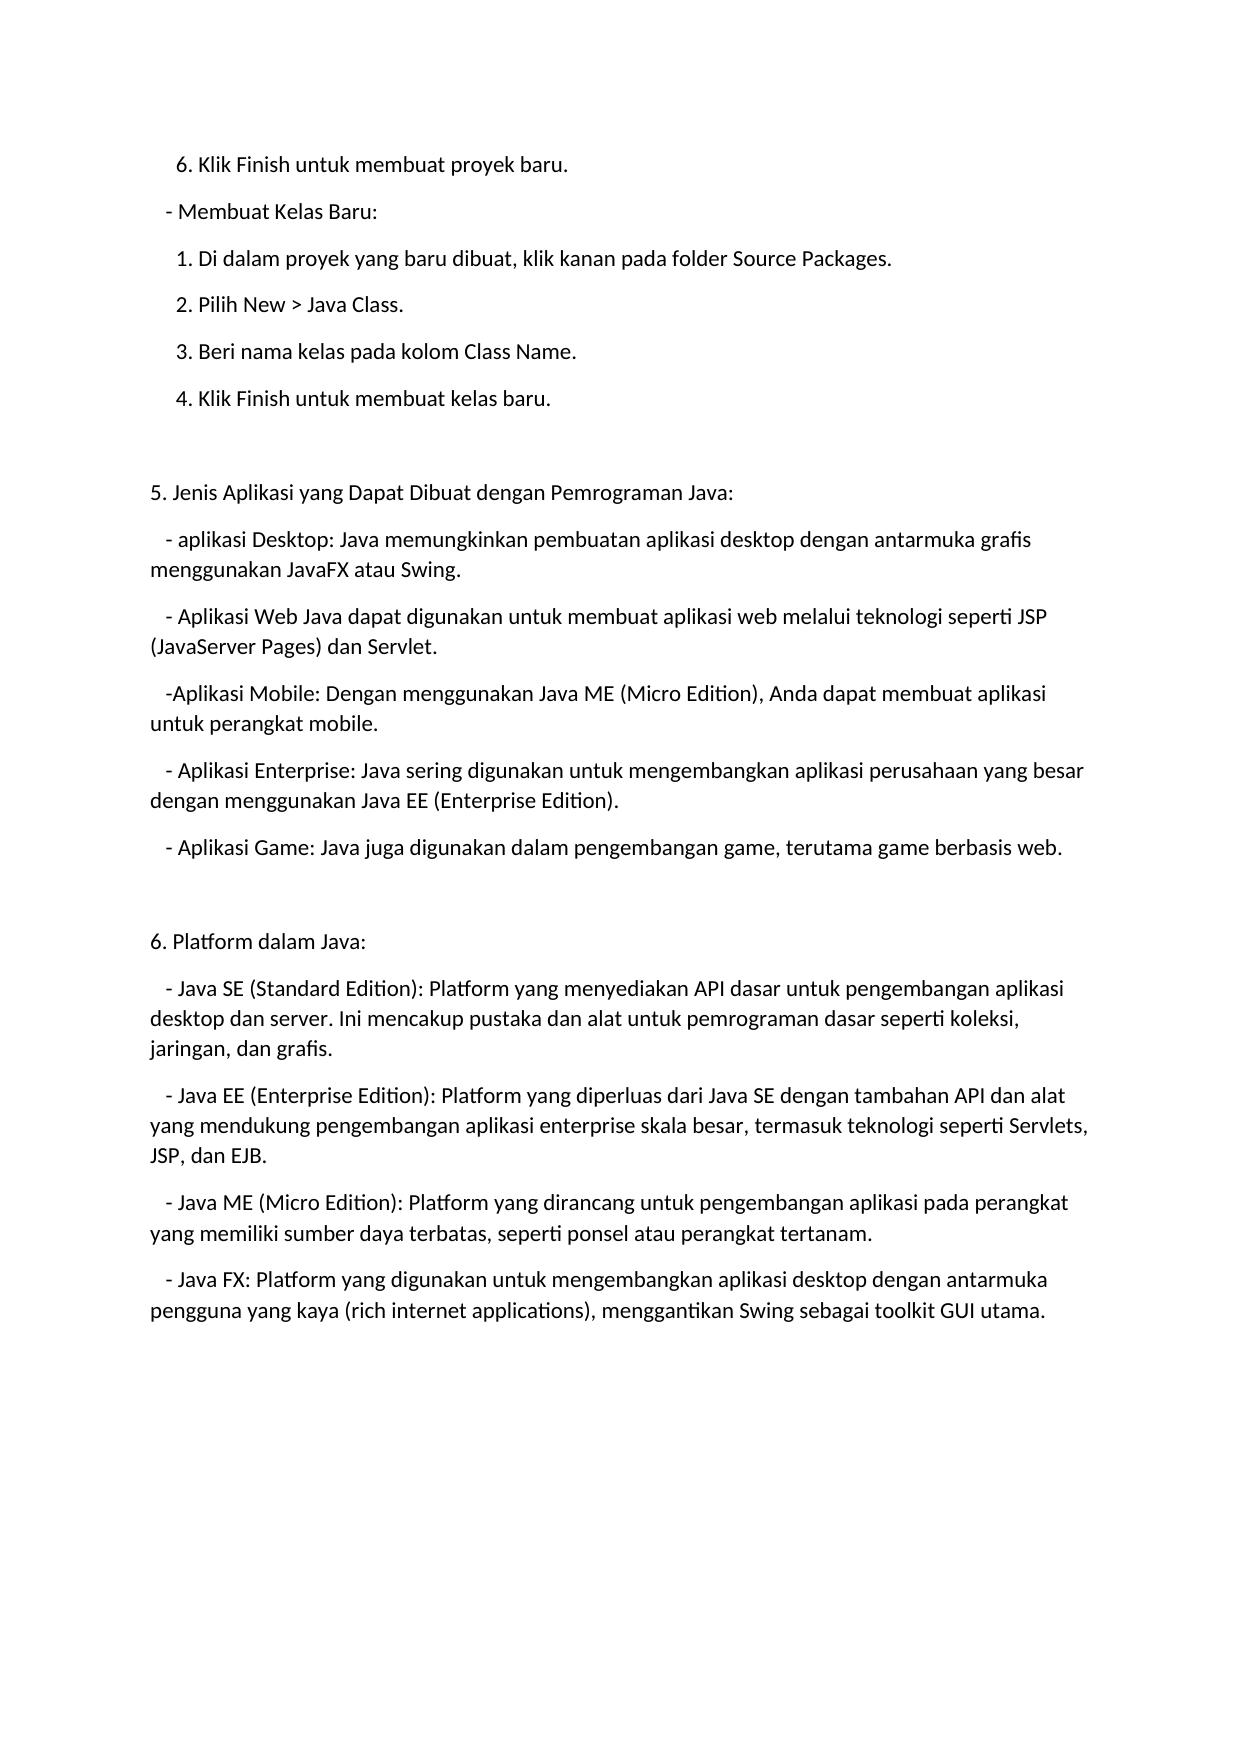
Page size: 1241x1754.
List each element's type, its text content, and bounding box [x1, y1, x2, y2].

text -Aplikasi Mobile: Dengan menggunakan Java ME (Micro Edition), Anda dapat membuat aplikasi untuk perangkat mobile. [150, 679, 1090, 737]
text - aplikasi Desktop: Java memungkinkan pembuatan aplikasi desktop dengan antarmuka grafis menggunakan JavaFX atau Swing. [150, 525, 1090, 583]
text 2. Pilih New > Java Class. [150, 291, 1090, 319]
text - Membuat Kelas Baru: [150, 197, 1090, 225]
text - Java FX: Platform yang digunakan untuk mengembangkan aplikasi desktop dengan antarmuka pengguna yang kaya (rich internet applications), menggantikan Swing sebagai toolkit GUI utama. [150, 1266, 1090, 1324]
text 6. Klik Finish untuk membuat proyek baru. [150, 150, 1090, 178]
text 1. Di dalam proyek yang baru dibuat, klik kanan pada folder Source Packages. [150, 244, 1090, 272]
text - Aplikasi Web Java dapat digunakan untuk membuat aplikasi web melalui teknologi seperti JSP (JavaServer Pages) dan Servlet. [150, 602, 1090, 660]
text - Aplikasi Enterprise: Java sering digunakan untuk mengembangkan aplikasi perusahaan yang besar dengan menggunakan Java EE (Enterprise Edition). [150, 756, 1090, 814]
text - Java ME (Micro Edition): Platform yang dirancang untuk pengembangan aplikasi pada perangkat yang memiliki sumber daya terbatas, seperti ponsel atau perangkat tertanam. [150, 1188, 1090, 1247]
text 5. Jenis Aplikasi yang Dapat Dibuat dengan Pemrograman Java: [150, 478, 1090, 506]
text 4. Klik Finish untuk membuat kelas baru. [150, 384, 1090, 412]
text - Aplikasi Game: Java juga digunakan dalam pengembangan game, terutama game berbasis web. [150, 833, 1090, 861]
text 6. Platform dalam Java: [150, 927, 1090, 955]
text - Java EE (Enterprise Edition): Platform yang diperluas dari Java SE dengan tambahan API dan alat yang mendukung pengembangan aplikasi enterprise skala besar, termasuk teknologi seperti Servlets, JSP, dan EJB. [150, 1081, 1090, 1170]
text - Java SE (Standard Edition): Platform yang menyediakan API dasar untuk pengembangan aplikasi desktop dan server. Ini mencakup pustaka dan alat untuk pemrograman dasar seperti koleksi, jaringan, dan grafis. [150, 974, 1090, 1062]
text 3. Beri nama kelas pada kolom Class Name. [150, 337, 1090, 366]
